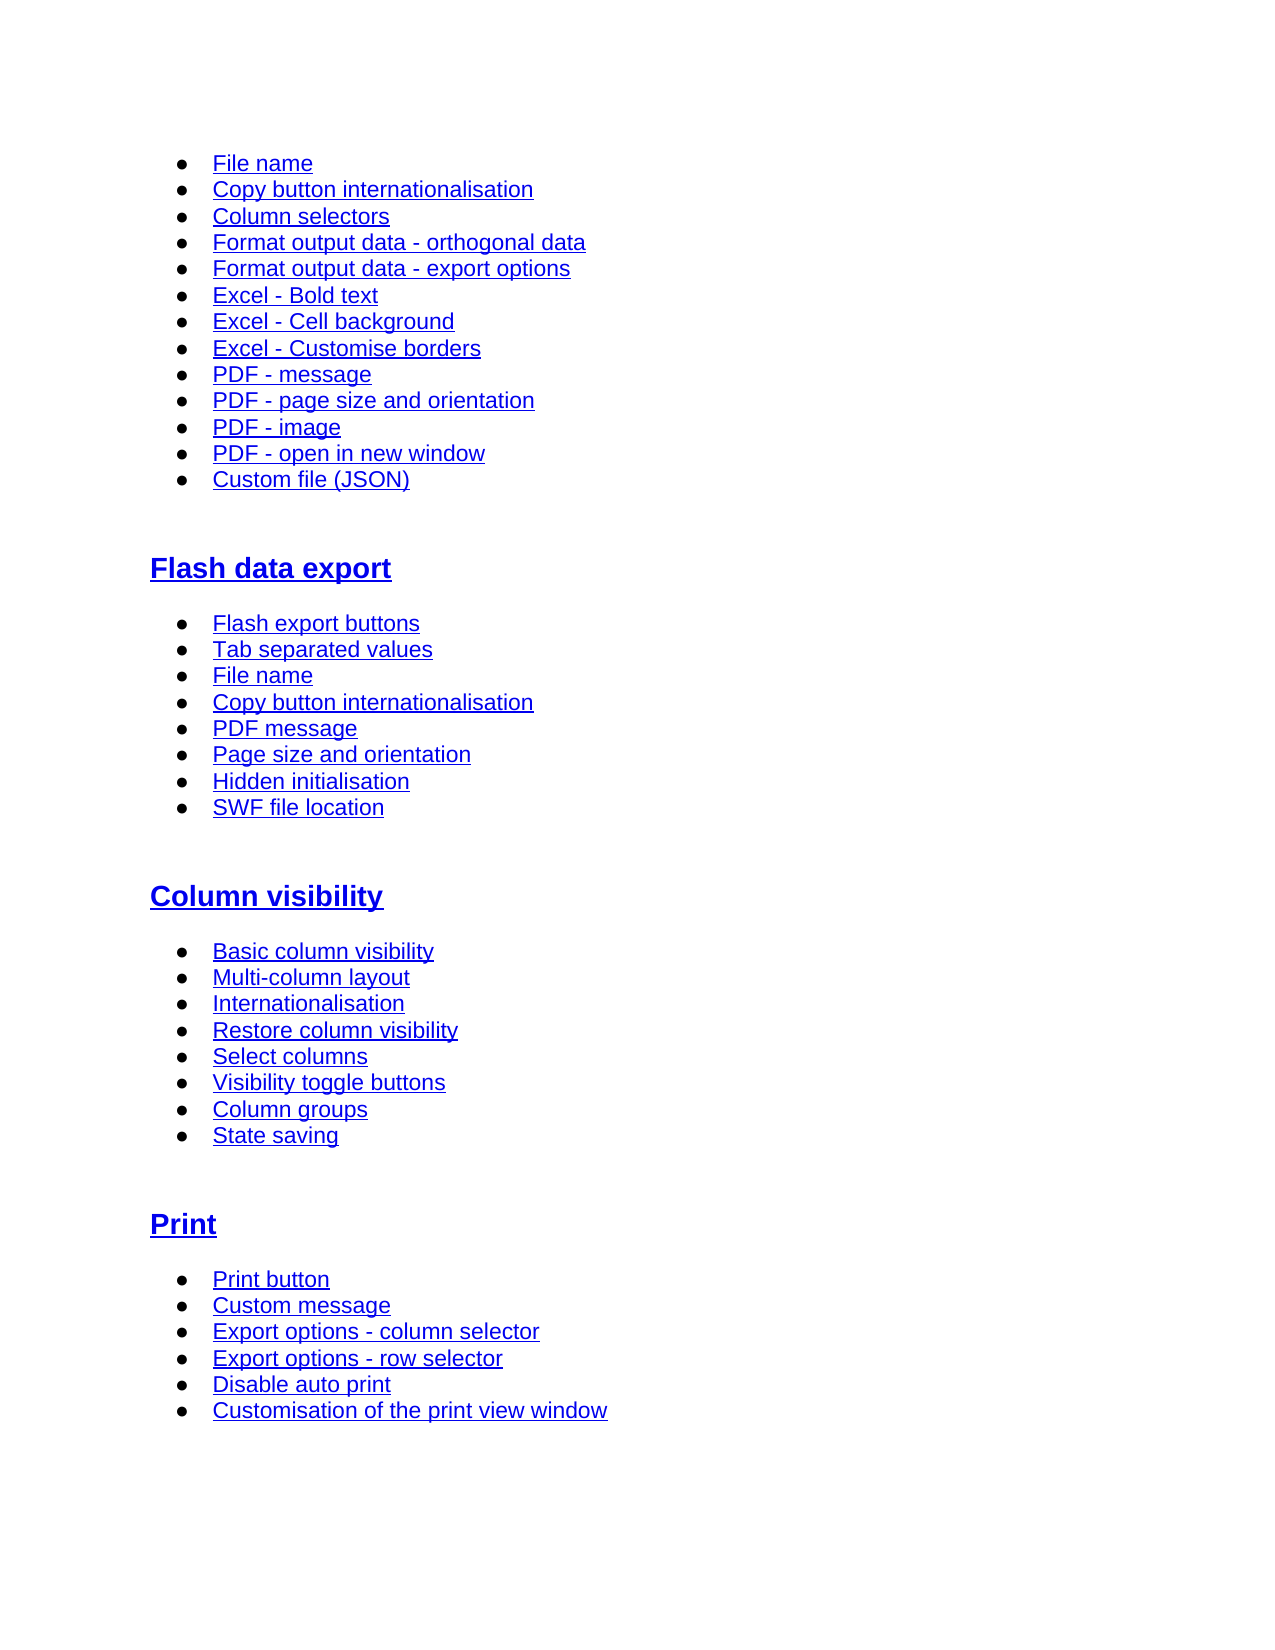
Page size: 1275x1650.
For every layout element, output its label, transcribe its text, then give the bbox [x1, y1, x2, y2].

list Export options - row selector [175, 1344, 1125, 1371]
list Basic column visibility [175, 938, 1125, 964]
text Column visibility [150, 879, 1125, 913]
list Excel - Bold text [175, 282, 1125, 308]
list State saving [175, 1122, 1125, 1148]
list Print button [175, 1266, 1125, 1292]
list Select columns [175, 1043, 1125, 1069]
list Visibility toggle buttons [175, 1069, 1125, 1096]
list Page size and orientation [175, 741, 1125, 768]
list Hidden initialisation [175, 768, 1125, 794]
list Flash export buttons [175, 610, 1125, 636]
list PDF - message [175, 361, 1125, 387]
list PDF - image [175, 413, 1125, 440]
list File name [175, 662, 1125, 689]
list Export options - column selector [175, 1318, 1125, 1344]
list File name [175, 150, 1125, 176]
list PDF - open in new window [175, 440, 1125, 466]
list PDF - page size and orientation [175, 387, 1125, 413]
list Tab separated values [175, 636, 1125, 662]
list Column selectors [175, 203, 1125, 229]
text Print [150, 1207, 1125, 1241]
list Format output data - orthogonal data [175, 229, 1125, 255]
list Excel - Customise borders [175, 334, 1125, 361]
list Copy button internationalisation [175, 176, 1125, 203]
list Customisation of the print view window [175, 1397, 1125, 1424]
list Custom file (JSON) [175, 466, 1125, 493]
list SWF file location [175, 794, 1125, 821]
list Excel - Cell background [175, 308, 1125, 334]
list PDF message [175, 715, 1125, 741]
list Disable auto print [175, 1371, 1125, 1397]
list Copy button internationalisation [175, 689, 1125, 715]
list Custom message [175, 1292, 1125, 1318]
list Column groups [175, 1096, 1125, 1122]
list Restore column visibility [175, 1017, 1125, 1043]
text Flash data export [150, 551, 1125, 585]
list Format output data - export options [175, 255, 1125, 282]
list Multi-column layout [175, 964, 1125, 990]
list Internationalisation [175, 990, 1125, 1017]
